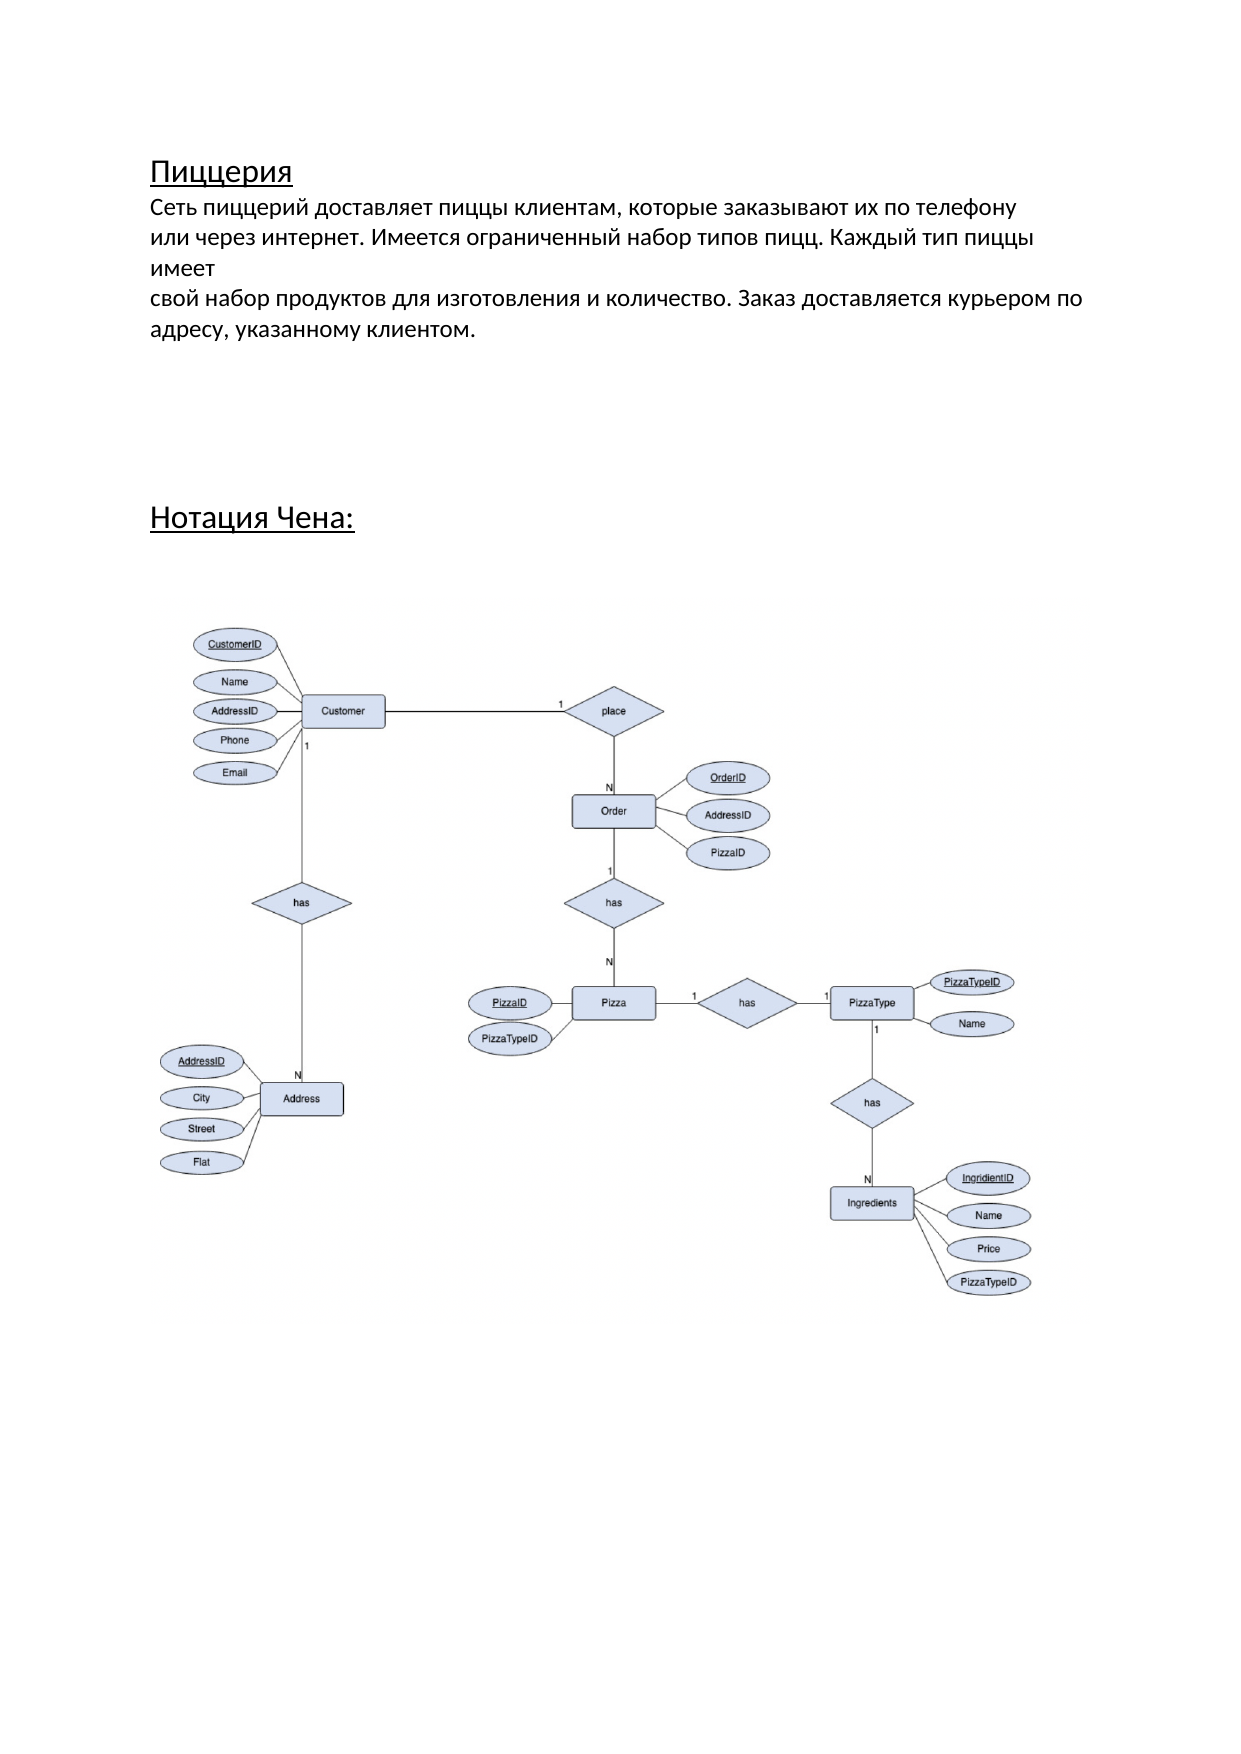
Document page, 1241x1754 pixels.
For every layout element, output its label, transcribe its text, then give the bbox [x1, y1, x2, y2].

picture [150, 597, 1091, 1324]
text Сеть пиццерий доставляет пиццы клиентам, которые заказывают их по телефону или через интернет. Имеется ограниченный набор типов пицц. Каждый тип пиццы имеет свой набор продуктов для изготовления и количество. Заказ доставляется курьером по адресу, указанному клиентом. [150, 191, 1090, 343]
text Пиццерия [150, 150, 1090, 191]
text Нотация Чена: [150, 496, 1090, 537]
